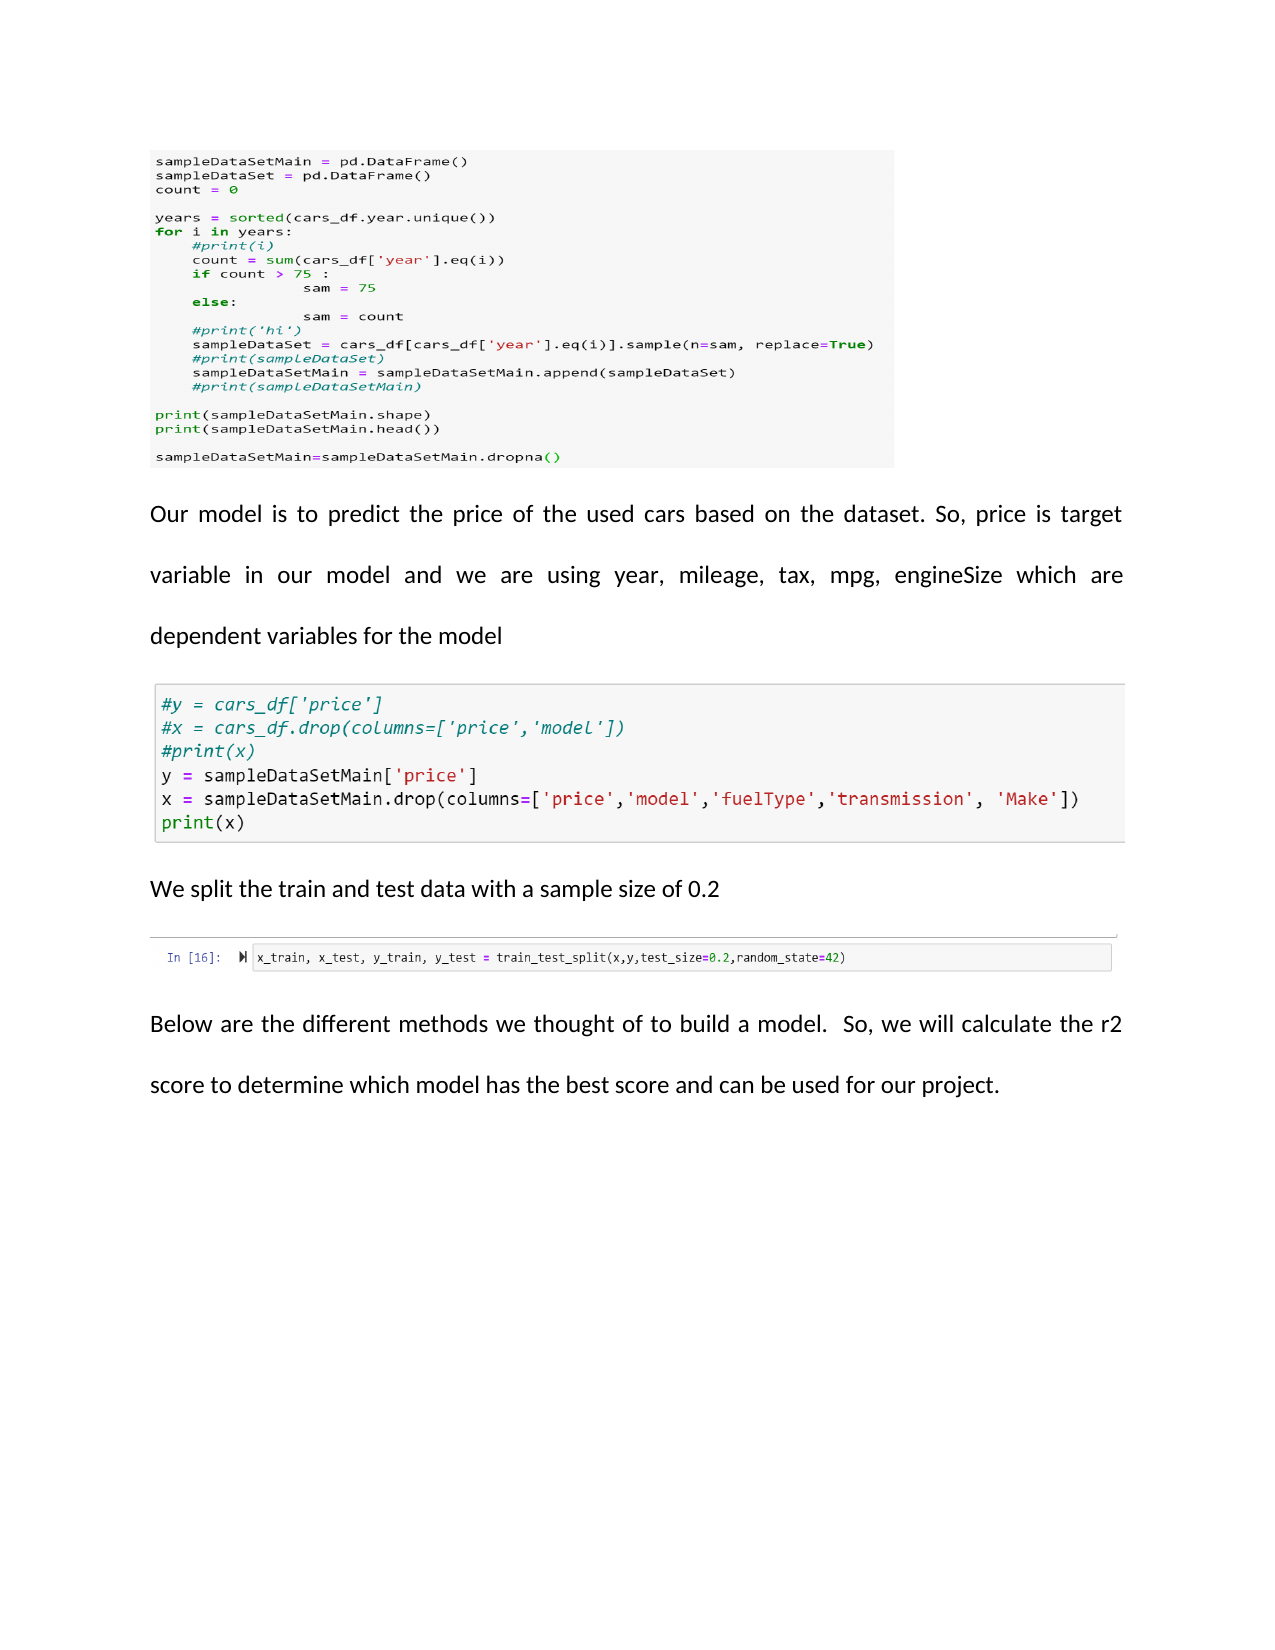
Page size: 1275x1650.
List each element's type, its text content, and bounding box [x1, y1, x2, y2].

picture [150, 681, 1125, 844]
picture [150, 934, 1125, 978]
picture [150, 150, 895, 468]
text Our model is to predict the price of the used cars based on the dataset. So, price is target variable in our model and we are using year, mileage, tax, mpg, engineSize which are dependent variables for the model [150, 498, 1125, 651]
text Below are the different methods we thought of to build a model. So, we will calculate the r2 score to determine which model has the best score and can be used for our project. [150, 1008, 1125, 1099]
text We split the train and test data with a sample size of 0.2 [150, 874, 1125, 904]
